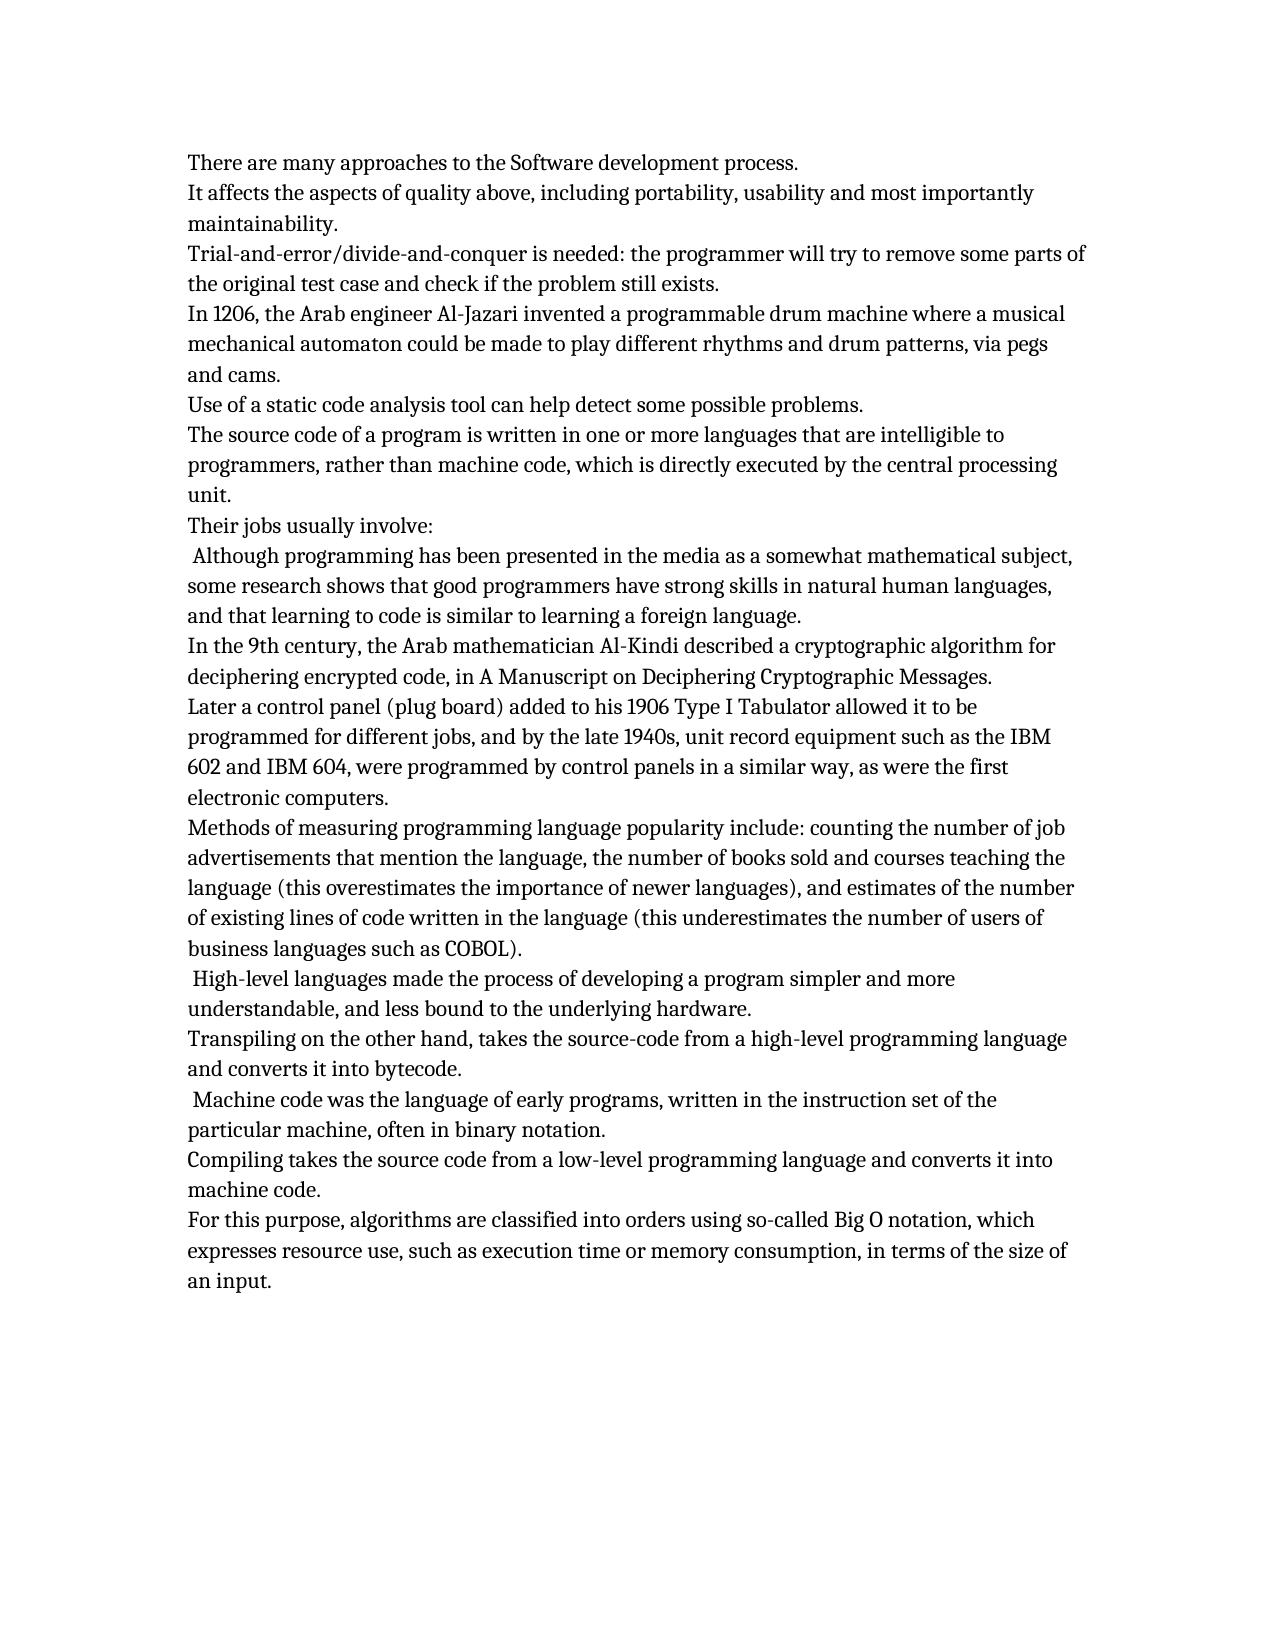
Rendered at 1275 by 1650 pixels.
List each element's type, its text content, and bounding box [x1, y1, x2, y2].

text There are many approaches to the Software development process. It affects the aspects of quality above, including portability, usability and most importantly maintainability. Trial-and-error/divide-and-conquer is needed: the programmer will try to remove some parts of the original test case and check if the problem still exists. In 1206, the Arab engineer Al-Jazari invented a programmable drum machine where a musical mechanical automaton could be made to play different rhythms and drum patterns, via pegs and cams. Use of a static code analysis tool can help detect some possible problems. The source code of a program is written in one or more languages that are intelligible to programmers, rather than machine code, which is directly executed by the central processing unit. Their jobs usually involve: Although programming has been presented in the media as a somewhat mathematical subject, some research shows that good programmers have strong skills in natural human languages, and that learning to code is similar to learning a foreign language. In the 9th century, the Arab mathematician Al-Kindi described a cryptographic algorithm for deciphering encrypted code, in A Manuscript on Deciphering Cryptographic Messages. Later a control panel (plug board) added to his 1906 Type I Tabulator allowed it to be programmed for different jobs, and by the late 1940s, unit record equipment such as the IBM 602 and IBM 604, were programmed by control panels in a similar way, as were the first electronic computers. Methods of measuring programming language popularity include: counting the number of job advertisements that mention the language, the number of books sold and courses teaching the language (this overestimates the importance of newer languages), and estimates of the number of existing lines of code written in the language (this underestimates the number of users of business languages such as COBOL). High-level languages made the process of developing a program simpler and more understandable, and less bound to the underlying hardware. Transpiling on the other hand, takes the source-code from a high-level programming language and converts it into bytecode. Machine code was the language of early programs, written in the instruction set of the particular machine, often in binary notation. Compiling takes the source code from a low-level programming language and converts it into machine code. For this purpose, algorithms are classified into orders using so-called Big O notation, which expresses resource use, such as execution time or memory consumption, in terms of the size of an input. [187, 150, 1087, 1294]
